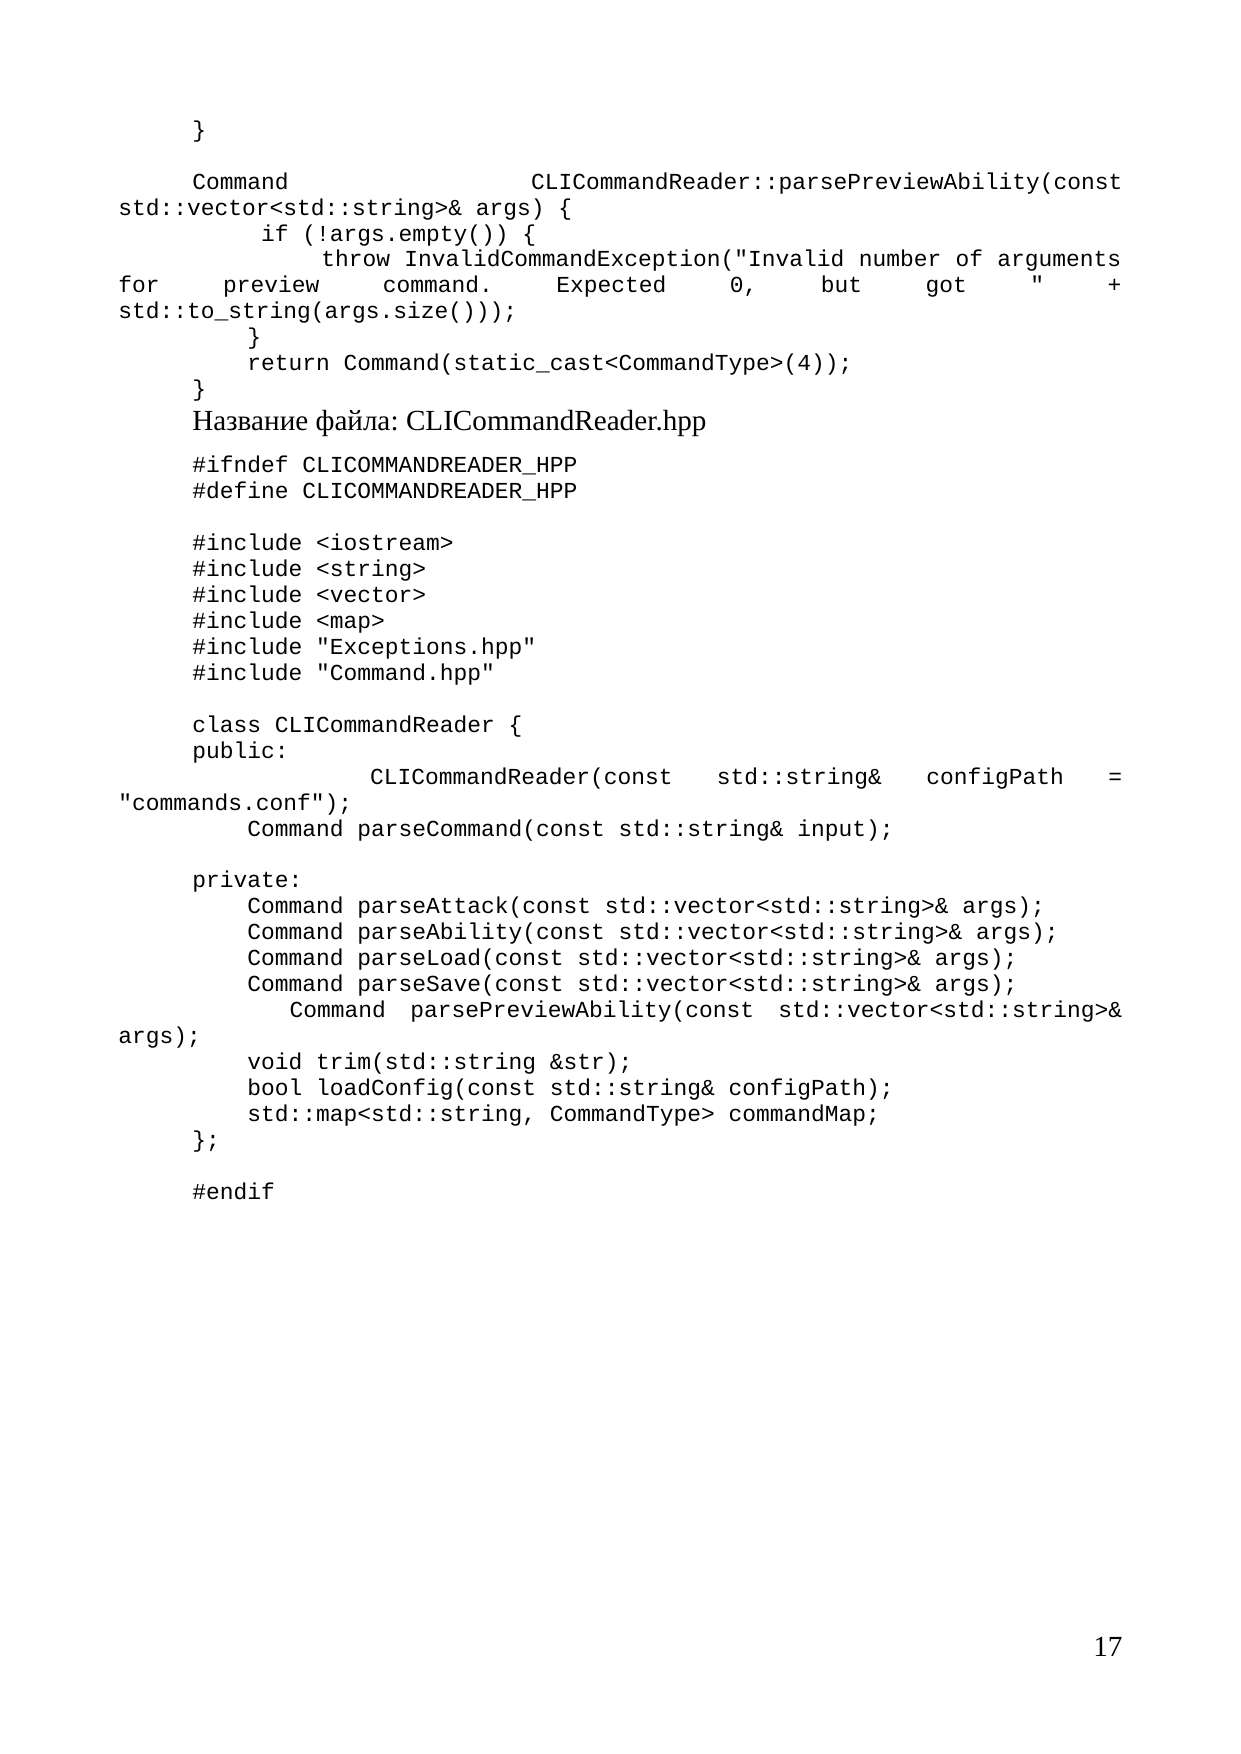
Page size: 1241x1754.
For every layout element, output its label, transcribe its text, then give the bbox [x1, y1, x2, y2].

text Command parseAbility(const std::vector<std::string>& args); [118, 921, 1122, 947]
text #include "Command.hpp" [118, 661, 1122, 687]
text #include <string> [118, 557, 1122, 583]
text } [118, 326, 1122, 352]
text Название файла: CLICommandReader.hpp [118, 403, 1122, 437]
text throw InvalidCommandException("Invalid number of arguments for preview command. Expected 0, but got " + std::to_string(args.size())); [118, 248, 1122, 326]
text Command parseLoad(const std::vector<std::string>& args); [118, 947, 1122, 972]
text Command parseCommand(const std::string& input); [118, 817, 1122, 843]
text } [118, 377, 1122, 403]
text CLICommandReader(const std::string& configPath = "commands.conf"); [118, 765, 1122, 817]
text class CLICommandReader { [118, 713, 1122, 739]
text #include <vector> [118, 583, 1122, 609]
text return Command(static_cast<CommandType>(4)); [118, 352, 1122, 377]
text #include "Exceptions.hpp" [118, 635, 1122, 661]
text private: [118, 869, 1122, 895]
text Command CLICommandReader::parsePreviewAbility(const std::vector<std::string>& args) { [118, 170, 1122, 222]
text Command parsePreviewAbility(const std::vector<std::string>& args); [118, 998, 1122, 1050]
text #include <iostream> [118, 532, 1122, 557]
text #ifndef CLICOMMANDREADER_HPP [118, 454, 1122, 480]
text #include <map> [118, 609, 1122, 635]
text std::map<std::string, CommandType> commandMap; [118, 1102, 1122, 1128]
text Command parseSave(const std::vector<std::string>& args); [118, 972, 1122, 998]
text #endif [118, 1180, 1122, 1206]
text Command parseAttack(const std::vector<std::string>& args); [118, 895, 1122, 921]
text } [118, 118, 1122, 144]
text void trim(std::string &str); [118, 1050, 1122, 1076]
text }; [118, 1128, 1122, 1154]
text bool loadConfig(const std::string& configPath); [118, 1076, 1122, 1102]
text if (!args.empty()) { [118, 222, 1122, 248]
text public: [118, 739, 1122, 765]
text #define CLICOMMANDREADER_HPP [118, 480, 1122, 506]
